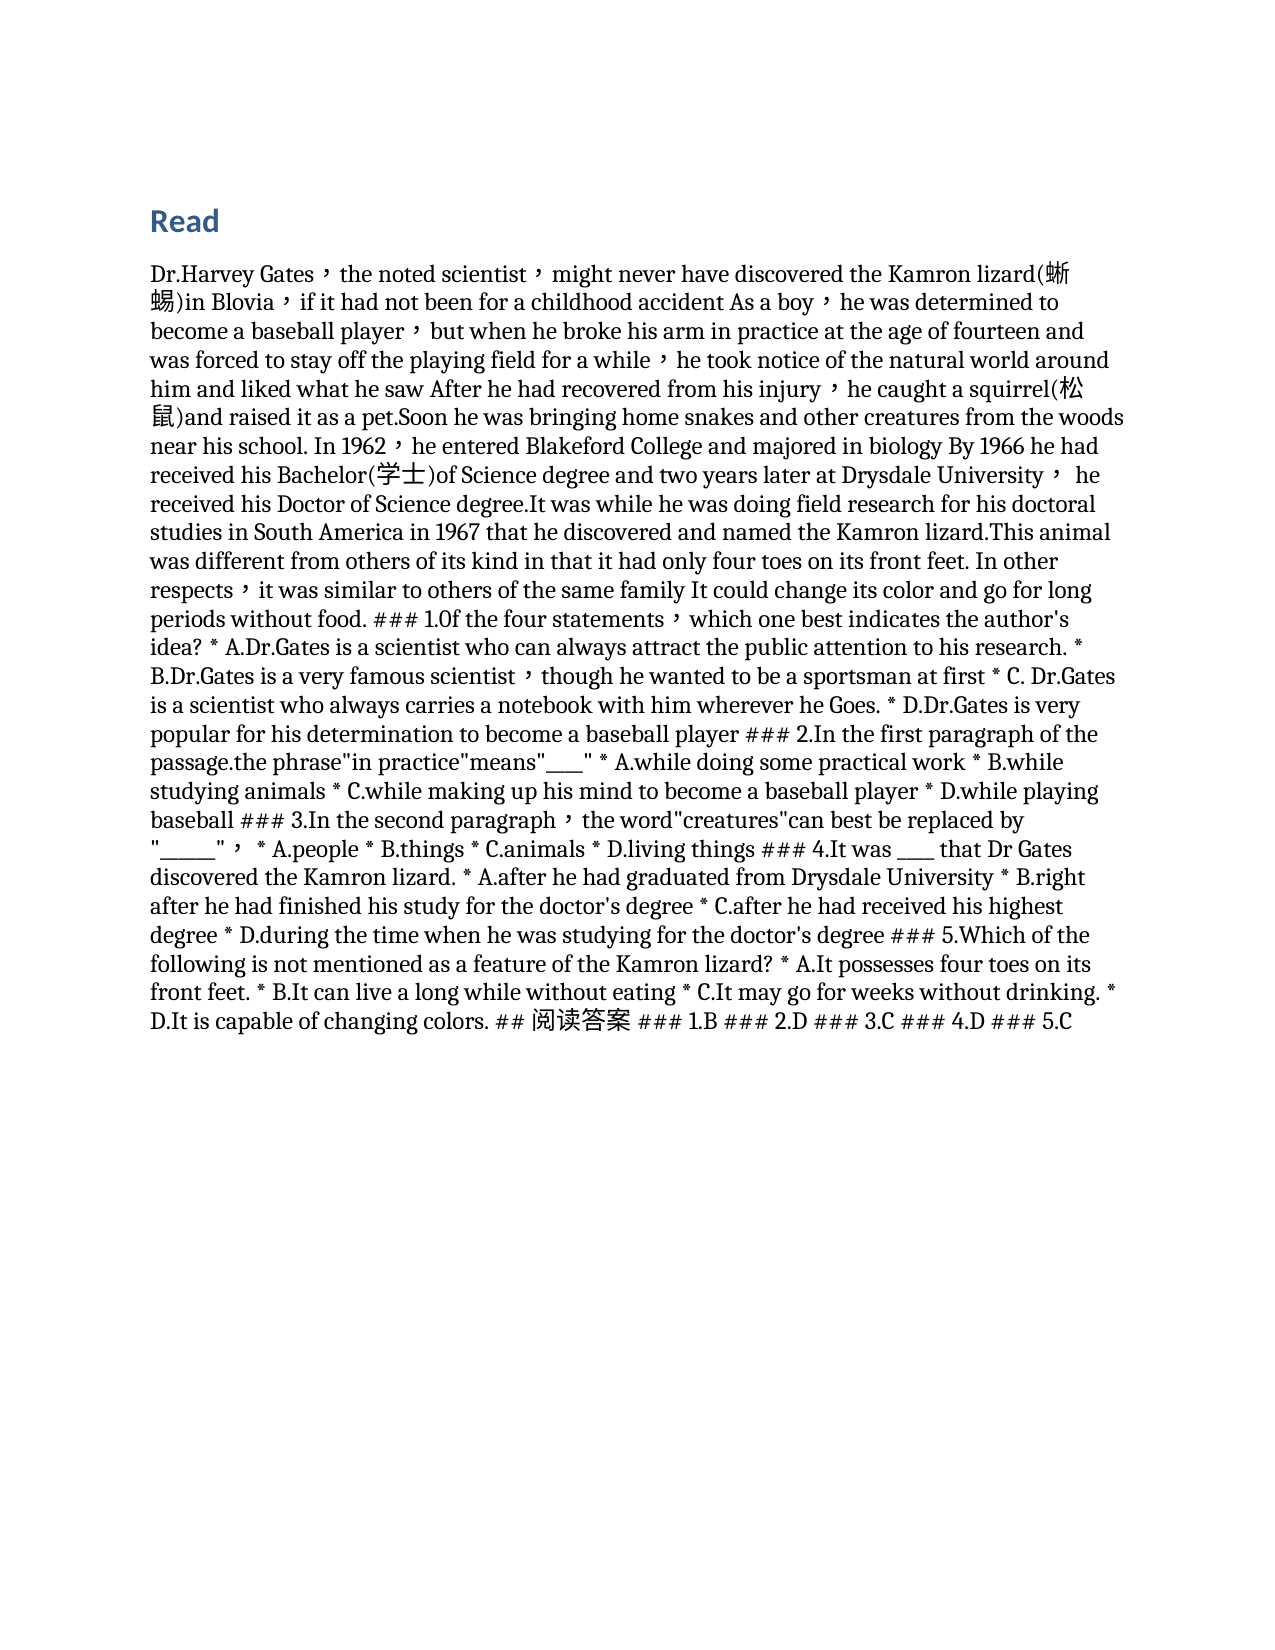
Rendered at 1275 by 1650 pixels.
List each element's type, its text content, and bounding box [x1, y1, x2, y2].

text Dr.Harvey Gates，the noted scientist，might never have discovered the Kamron lizard(蜥蜴)in Blovia，if it had not been for a childhood accident As a boy，he was determined to become a baseball player，but when he broke his arm in practice at the age of fourteen and was forced to stay off the playing field for a while，he took notice of the natural world around him and liked what he saw After he had recovered from his injury，he caught a squirrel(松鼠)and raised it as a pet.Soon he was bringing home snakes and other creatures from the woods near his school. In 1962，he entered Blakeford College and majored in biology By 1966 he had received his Bachelor(学士)of Science degree and two years later at Drysdale University， he received his Doctor of Science degree.It was while he was doing field research for his doctoral studies in South America in 1967 that he discovered and named the Kamron lizard.This animal was different from others of its kind in that it had only four toes on its front feet. In other respects，it was similar to others of the same family It could change its color and go for long periods without food. ### 1.0f the four statements，which one best indicates the author's idea? * A.Dr.Gates is a scientist who can always attract the public attention to his research. * B.Dr.Gates is a very famous scientist，though he wanted to be a sportsman at first * C. Dr.Gates is a scientist who always carries a notebook with him wherever he Goes. * D.Dr.Gates is very popular for his determination to become a baseball player ### 2.In the first paragraph of the passage.the phrase"in practice"means"____" * A.while doing some practical work * B.while studying animals * C.while making up his mind to become a baseball player * D.while playing baseball ### 3.In the second paragraph，the word"creatures"can best be replaced by "______"， * A.people * B.things * C.animals * D.living things ### 4.It was ____ that Dr Gates discovered the Kamron lizard. * A.after he had graduated from Drysdale University * B.right after he had finished his study for the doctor's degree * C.after he had received his highest degree * D.during the time when he was studying for the doctor's degree ### 5.Which of the following is not mentioned as a feature of the Kamron lizard? * A.It possesses four toes on its front feet. * B.It can live a long while without eating * C.It may go for weeks without drinking. * D.It is capable of changing colors. ## 阅读答案 ### 1.B ### 2.D ### 3.C ### 4.D ### 5.C [150, 259, 1125, 1036]
subtitle Read [150, 200, 1125, 241]
